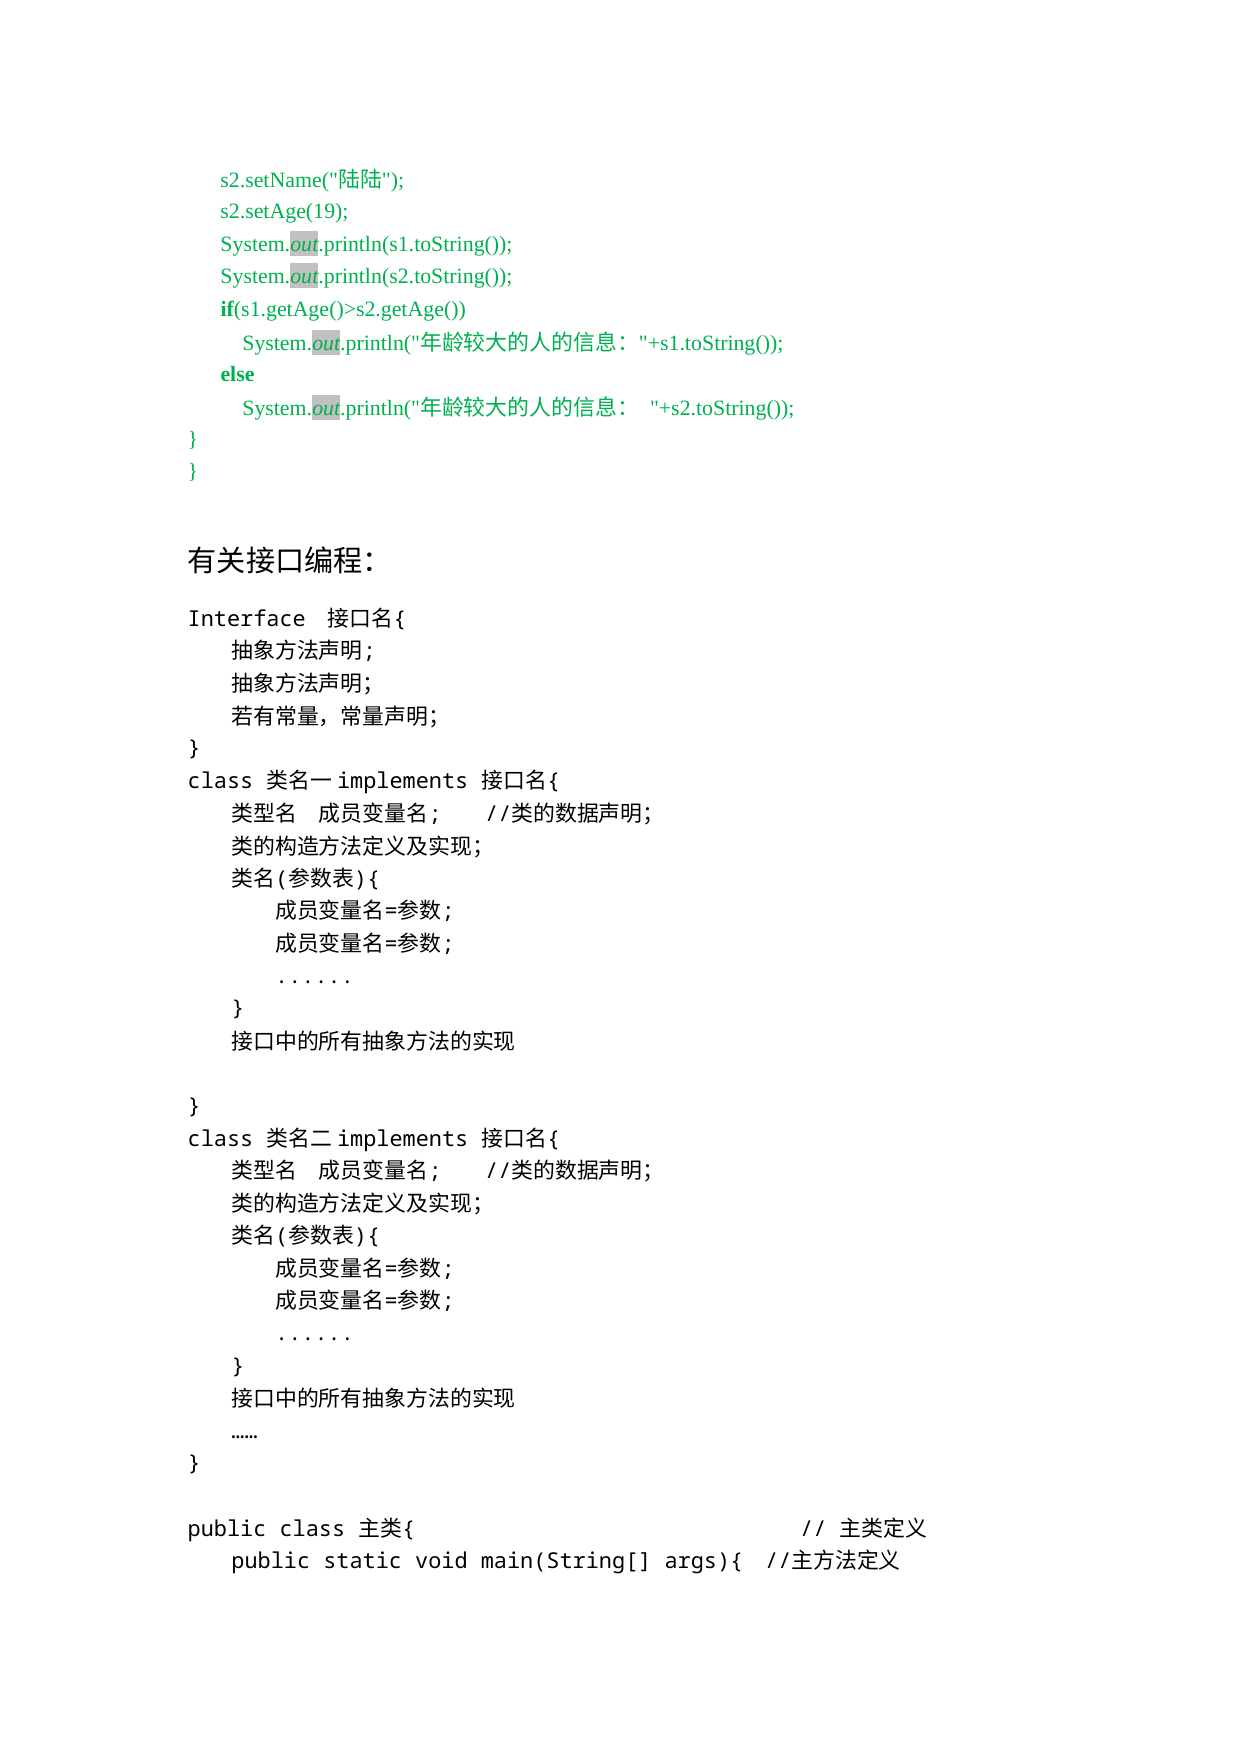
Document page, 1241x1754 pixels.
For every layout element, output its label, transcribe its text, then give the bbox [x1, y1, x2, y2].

text 类的构造方法定义及实现； [187, 1186, 1053, 1218]
text 抽象方法声明； [187, 666, 1053, 698]
text } [187, 454, 1053, 487]
text 类名(参数表){ [187, 861, 1053, 893]
text public static void main(String[] args){ //主方法定义 [187, 1543, 1053, 1576]
text 成员变量名=参数; [187, 926, 1053, 958]
text Interface 接口名{ [187, 601, 1053, 633]
text class 类名一 implements 接口名{ [187, 763, 1053, 796]
text } [187, 1348, 1053, 1381]
text 若有常量，常量声明； [187, 698, 1053, 731]
text public class 主类{ // 主类定义 [187, 1511, 1053, 1543]
text System.out.println(s1.toString()); [187, 227, 1053, 259]
text 接口中的所有抽象方法的实现 [187, 1381, 1053, 1413]
text System.out.println("年龄较大的人的信息："+s1.toString()); [187, 324, 1053, 357]
text } [187, 991, 1053, 1023]
text 有关接口编程： [187, 537, 1053, 579]
text …… [187, 1413, 1053, 1446]
text } [187, 731, 1053, 763]
text 接口中的所有抽象方法的实现 [187, 1023, 1053, 1056]
text 类型名 成员变量名; //类的数据声明； [187, 796, 1053, 828]
text ...... [187, 1316, 1053, 1348]
text if(s1.getAge()>s2.getAge()) [187, 292, 1053, 324]
text class 类名二 implements 接口名{ [187, 1121, 1053, 1153]
text 类的构造方法定义及实现； [187, 828, 1053, 861]
text } [187, 1446, 1053, 1478]
text } [187, 422, 1053, 454]
text 成员变量名=参数; [187, 1251, 1053, 1283]
text System.out.println("年龄较大的人的信息： "+s2.toString()); [187, 389, 1053, 422]
text s2.setAge(19); [187, 194, 1053, 227]
text 成员变量名=参数; [187, 893, 1053, 926]
text 成员变量名=参数; [187, 1283, 1053, 1316]
text } [187, 1088, 1053, 1121]
text System.out.println(s2.toString()); [187, 259, 1053, 292]
text else [187, 357, 1053, 389]
text s2.setName("陆陆"); [187, 162, 1053, 194]
text 类名(参数表){ [187, 1218, 1053, 1251]
text 抽象方法声明; [187, 633, 1053, 666]
text ...... [187, 958, 1053, 991]
text 类型名 成员变量名; //类的数据声明； [187, 1153, 1053, 1186]
